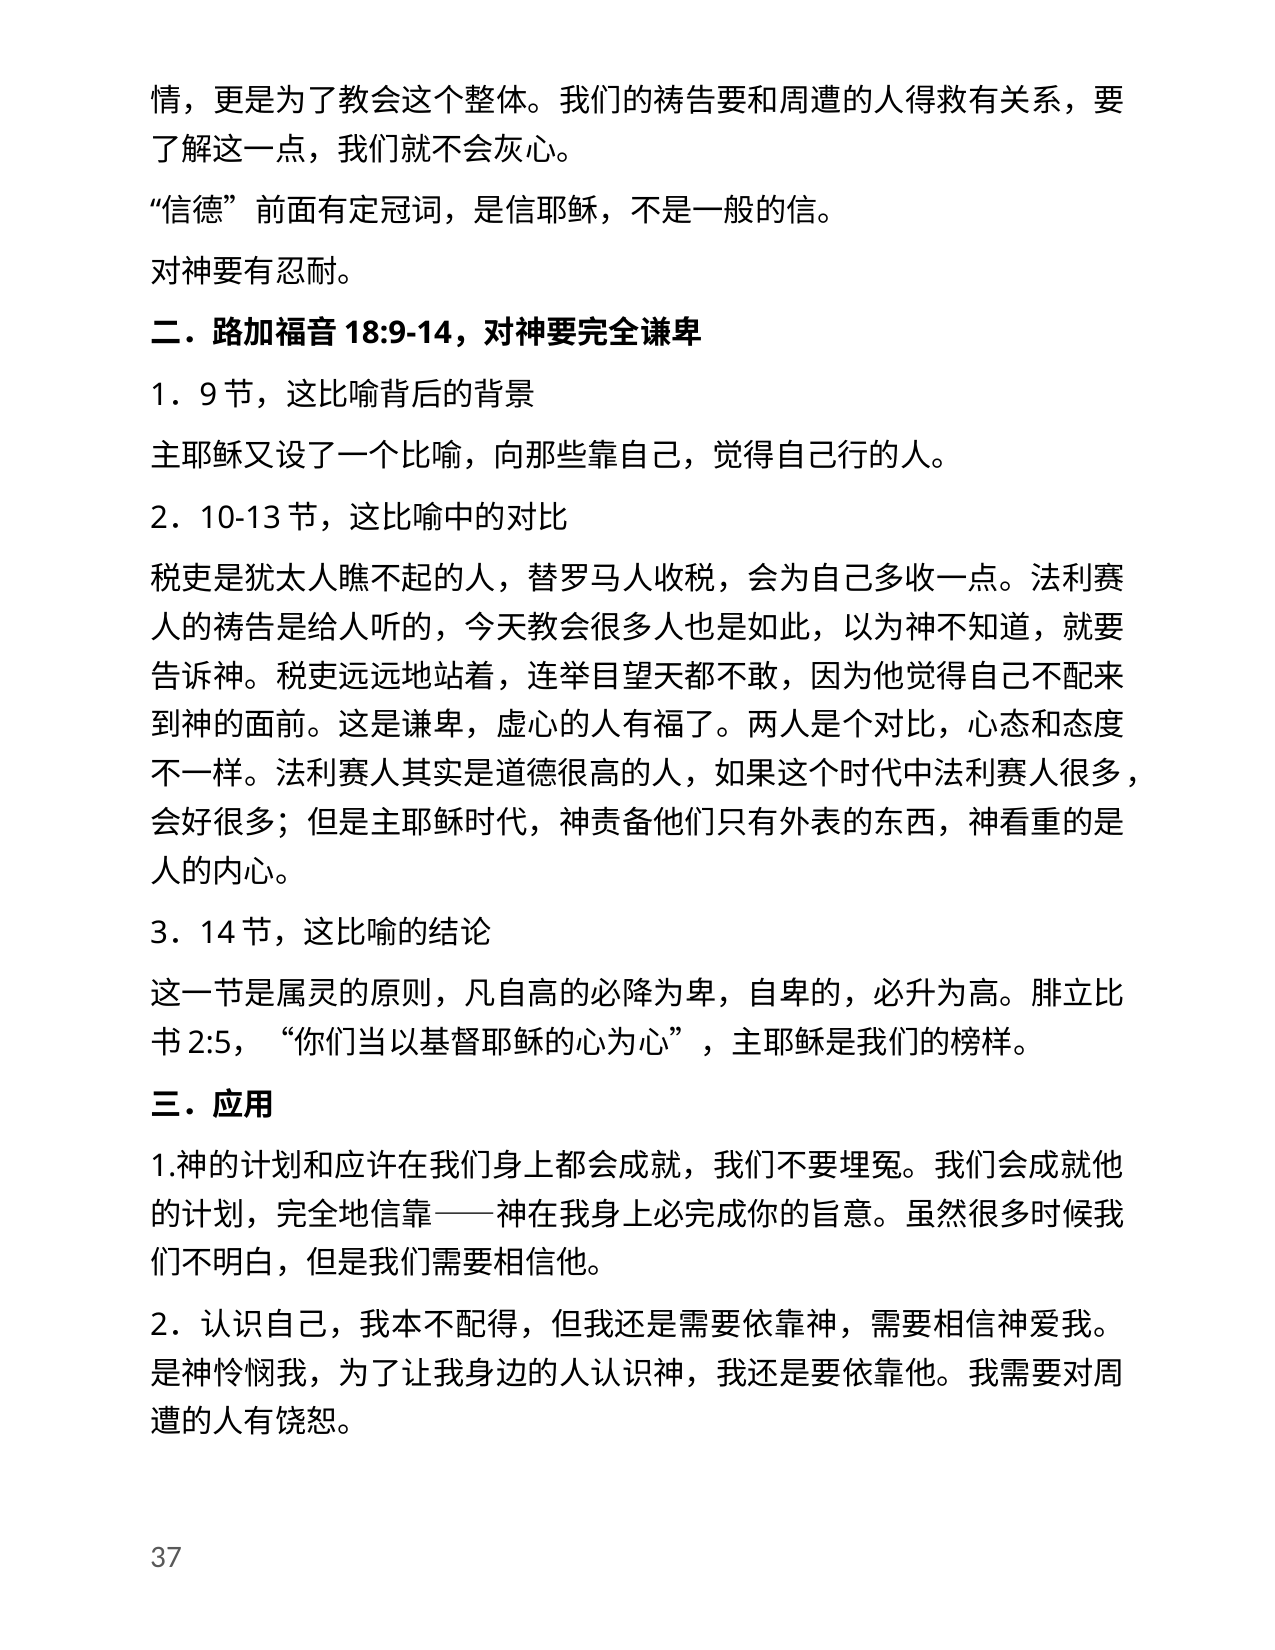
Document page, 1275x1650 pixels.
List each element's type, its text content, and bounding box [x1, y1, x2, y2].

list 主耶稣又设了一个比喻，向那些靠自己，觉得自己行的人。 [150, 431, 1125, 476]
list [150, 75, 1125, 169]
list 1.神的计划和应许在我们身上都会成就，我们不要埋冤。我们会成就他的计划，完全地信靠——神在我身上必完成你的旨意。虽然很多时候我们不明白，但是我们需要相信他。 [150, 1140, 1125, 1283]
list 二．路加福音18:9-14，对神要完全谦卑 [150, 308, 1125, 353]
list 对神要有忍耐。 [150, 246, 1125, 292]
list 税吏是犹太人瞧不起的人，替罗马人收税，会为自己多收一点。法利赛人的祷告是给人听的，今天教会很多人也是如此，以为神不知道，就要告诉神。税吏远远地站着，连举目望天都不敢，因为他觉得自己不配来到神的面前。这是谦卑，虚心的人有福了。两人是个对比，心态和态度不一样。法利赛人其实是道德很高的人，如果这个时代中法利赛人很多，会好很多；但是主耶稣时代，神责备他们只有外表的东西，神看重的是人的内心。 [150, 553, 1125, 891]
list 三．应用 [150, 1079, 1125, 1124]
list 这一节是属灵的原则，凡自高的必降为卑，自卑的，必升为高。腓立比书2:5，“你们当以基督耶稣的心为心”，主耶稣是我们的榜样。 [150, 968, 1125, 1063]
list 3．14节，这比喻的结论 [150, 907, 1125, 952]
list 2．认识自己，我本不配得，但我还是需要依靠神，需要相信神爱我。是神怜悯我，为了让我身边的人认识神，我还是要依靠他。我需要对周遭的人有饶恕。 [150, 1299, 1125, 1442]
list 1．9节，这比喻背后的背景 [150, 369, 1125, 414]
list “信德”前面有定冠词，是信耶稣，不是一般的信。 [150, 185, 1125, 230]
list 2．10-13节，这比喻中的对比 [150, 492, 1125, 537]
